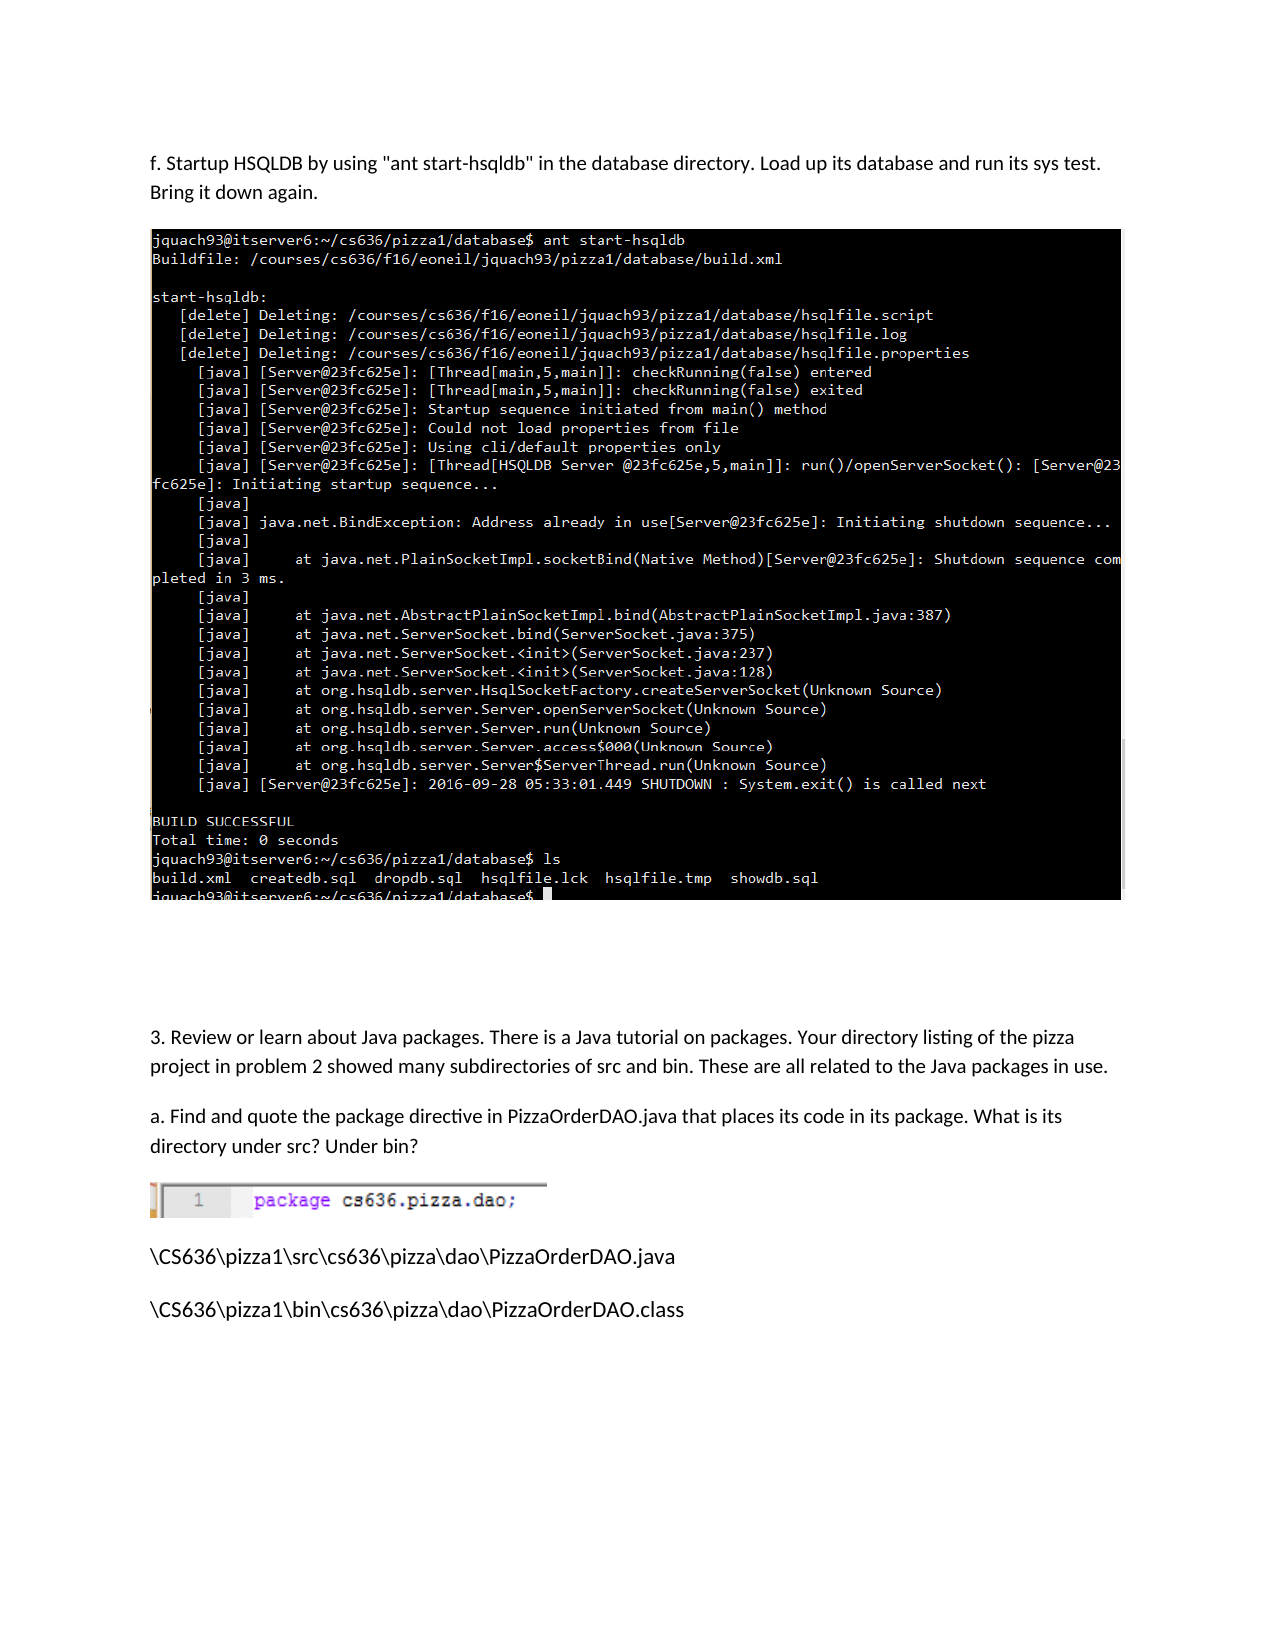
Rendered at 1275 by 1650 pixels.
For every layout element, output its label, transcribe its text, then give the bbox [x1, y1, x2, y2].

text a. Find and quote the package directive in PizzaOrderDAO.java that places its code in its package. What is its directory under src? Under bin? [150, 1104, 1125, 1158]
text \CS636\pizza1\src\cs636\pizza\dao\PizzaOrderDAO.java [150, 1242, 1125, 1270]
picture [150, 229, 1125, 900]
text 3. Review or learn about Java packages. There is a Java tutorial on packages. Your directory listing of the pizza project in problem 2 showed many subdirectories of src and bin. These are all related to the Java packages in use. [150, 1024, 1125, 1079]
text \CS636\pizza1\bin\cs636\pizza\dao\PizzaOrderDAO.class [150, 1295, 1125, 1323]
picture [150, 1182, 547, 1218]
text f. Startup HSQLDB by using "ant start-hsqldb" in the database directory. Load up its database and run its sys test. Bring it down again. [150, 150, 1125, 204]
